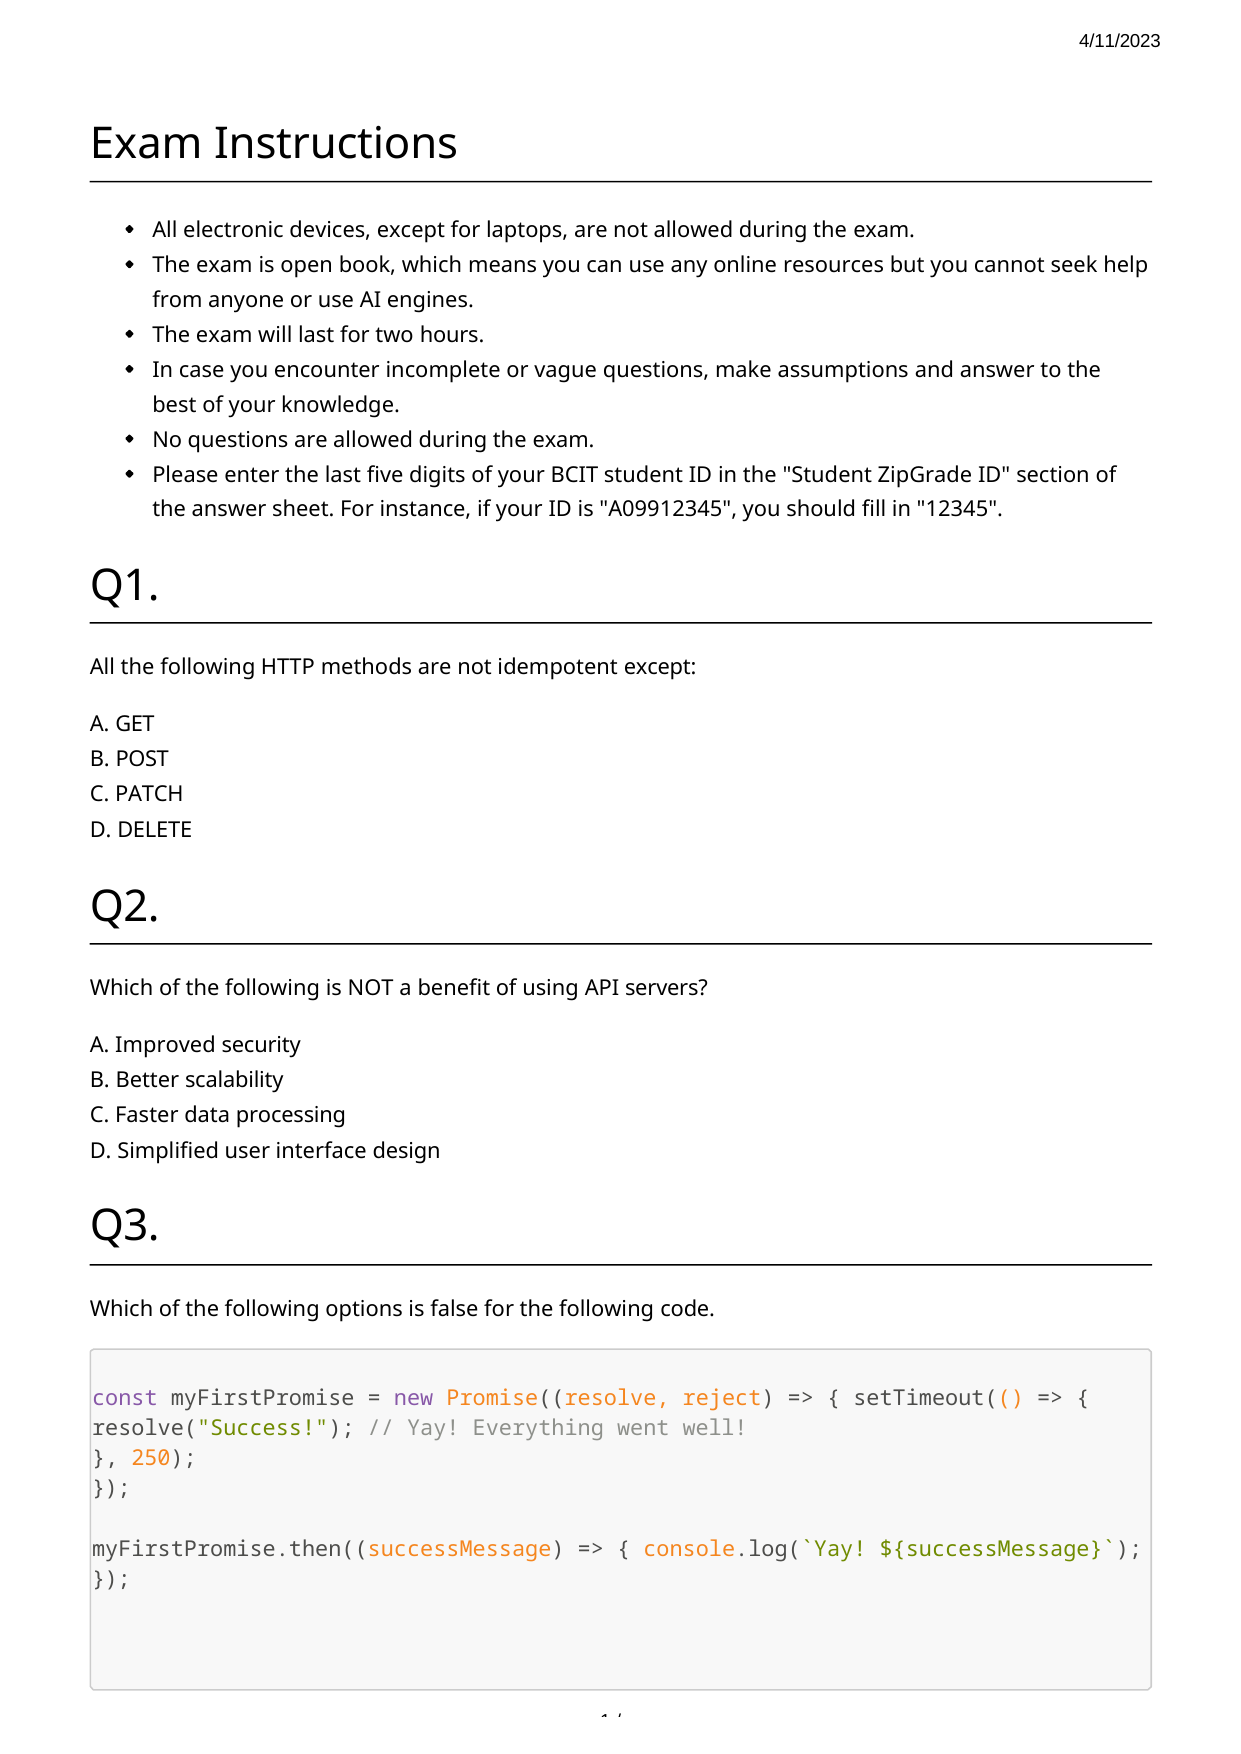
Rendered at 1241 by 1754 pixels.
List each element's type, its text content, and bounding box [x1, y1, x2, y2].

text In case you encounter incomplete or vague questions, make assumptions and answer to the best of your knowledge. [152, 354, 1142, 418]
text All electronic devices, except for laptops, are not allowed during the exam. [152, 214, 1165, 244]
text Please enter the last five digits of your BCIT student ID in the "Student ZipGrade ID" section of the answer sheet. For instance, if your ID is "A09912345", you should fill in "12345". [152, 459, 1142, 523]
text C. Faster data processing [89, 1099, 1165, 1129]
subtitle Q1. [89, 553, 1165, 613]
text D. DELETE [89, 813, 1165, 843]
text D. Simplified user interface design [89, 1134, 1165, 1164]
text The exam will last for two hours. [152, 319, 1165, 348]
text A. GET [89, 708, 1165, 738]
subtitle Q3. [89, 1194, 1165, 1253]
text No questions are allowed during the exam. [152, 423, 1165, 453]
text A. Improved security [89, 1029, 1165, 1059]
text Which of the following options is false for the following code. [89, 1293, 1165, 1323]
subtitle Q2. [89, 874, 1165, 934]
text The exam is open book, which means you can use any online resources but you cannot seek help from anyone or use AI engines. [152, 249, 1165, 314]
text All the following HTTP methods are not idempotent except: [89, 651, 1165, 681]
text Which of the following is NOT a benefit of using API servers? [89, 972, 1165, 1002]
text B. Better scalability [89, 1064, 1165, 1094]
text C. PATCH [89, 778, 1165, 808]
text B. POST [89, 743, 1165, 773]
subtitle Exam Instructions [89, 112, 1165, 171]
